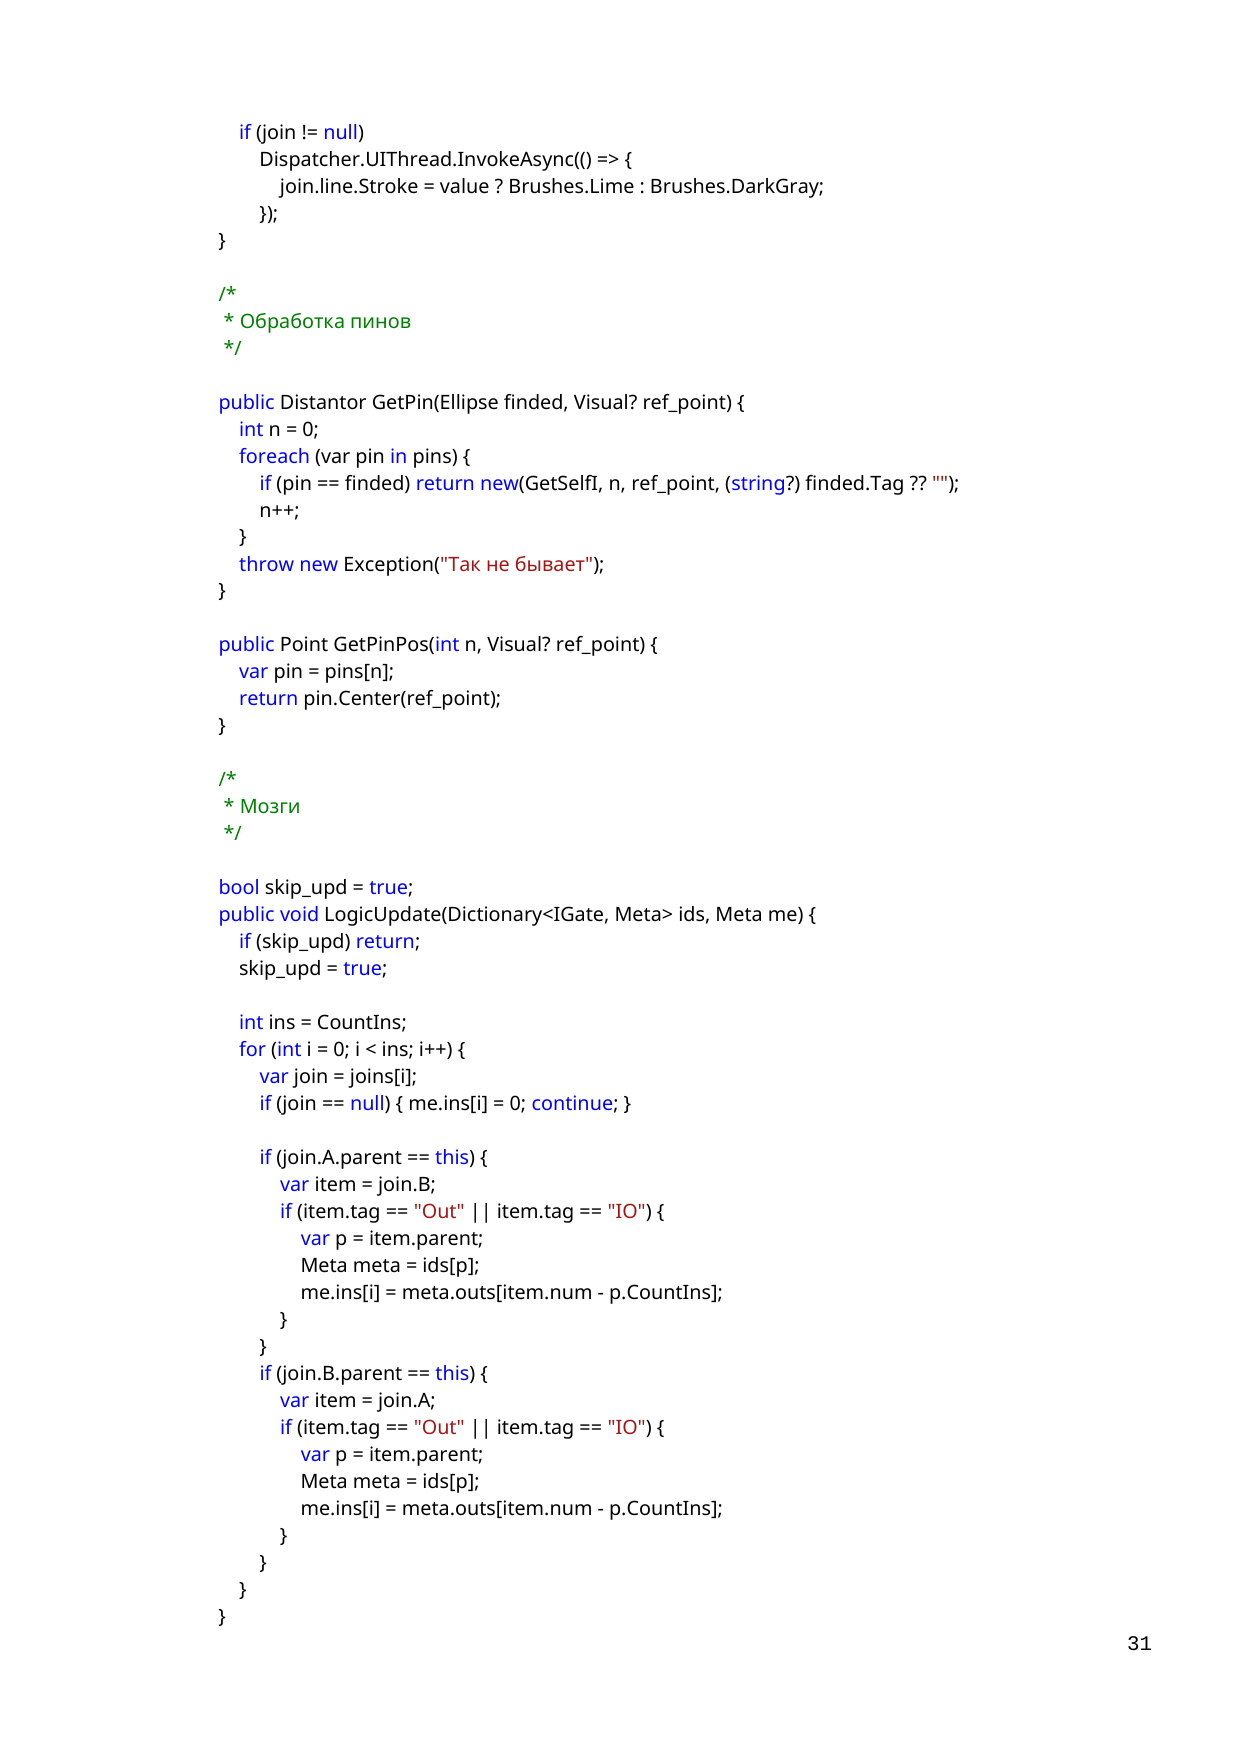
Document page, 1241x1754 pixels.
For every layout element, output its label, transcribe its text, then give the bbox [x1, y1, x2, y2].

text Meta meta = ids[p]; [177, 1467, 1152, 1494]
text var p = item.parent; [177, 1440, 1152, 1467]
text Meta meta = ids[p]; [177, 1251, 1152, 1278]
text } [177, 1521, 1152, 1548]
text me.ins[i] = meta.outs[item.num - p.CountIns]; [177, 1278, 1152, 1305]
text int n = 0; [177, 415, 1152, 442]
text var item = join.B; [177, 1170, 1152, 1197]
text if (join == null) { me.ins[i] = 0; continue; } [177, 1089, 1152, 1116]
text return pin.Center(ref_point); [177, 685, 1152, 712]
text bool skip_upd = true; [177, 873, 1152, 901]
text throw new Exception("Так не бывает"); [177, 550, 1152, 577]
text me.ins[i] = meta.outs[item.num - p.CountIns]; [177, 1494, 1152, 1521]
text var join = joins[i]; [177, 1062, 1152, 1089]
text } [177, 1602, 1152, 1629]
text if (pin == finded) return new(GetSelfI, n, ref_point, (string?) finded.Tag ?? ""); [177, 469, 1152, 496]
text } [177, 226, 1152, 253]
text */ [177, 334, 1152, 361]
text join.line.Stroke = value ? Brushes.Lime : Brushes.DarkGray; [177, 172, 1152, 199]
text */ [177, 819, 1152, 847]
text n++; [177, 496, 1152, 523]
text if (join != null) [177, 118, 1152, 145]
text Dispatcher.UIThread.InvokeAsync(() => { [177, 145, 1152, 172]
text int ins = CountIns; [177, 1008, 1152, 1035]
text public Point GetPinPos(int n, Visual? ref_point) { [177, 631, 1152, 658]
text var item = join.A; [177, 1386, 1152, 1413]
text var pin = pins[n]; [177, 658, 1152, 685]
text if (join.A.parent == this) { [177, 1143, 1152, 1170]
text skip_upd = true; [177, 954, 1152, 981]
text * Обработка пинов [177, 307, 1152, 334]
text for (int i = 0; i < ins; i++) { [177, 1035, 1152, 1062]
text var p = item.parent; [177, 1224, 1152, 1251]
text * Мозги [177, 793, 1152, 819]
text /* [177, 280, 1152, 307]
text if (join.B.parent == this) { [177, 1359, 1152, 1386]
text } [177, 1575, 1152, 1602]
text /* [177, 766, 1152, 793]
text } [177, 1548, 1152, 1575]
text public void LogicUpdate(Dictionary<IGate, Meta> ids, Meta me) { [177, 901, 1152, 927]
text if (skip_upd) return; [177, 927, 1152, 954]
text public Distantor GetPin(Ellipse finded, Visual? ref_point) { [177, 388, 1152, 415]
text } [177, 712, 1152, 739]
text if (item.tag == "Out" || item.tag == "IO") { [177, 1197, 1152, 1224]
text } [177, 523, 1152, 550]
text foreach (var pin in pins) { [177, 442, 1152, 469]
text } [177, 1332, 1152, 1359]
text } [177, 1305, 1152, 1332]
text }); [177, 199, 1152, 226]
text } [177, 577, 1152, 604]
text if (item.tag == "Out" || item.tag == "IO") { [177, 1413, 1152, 1440]
